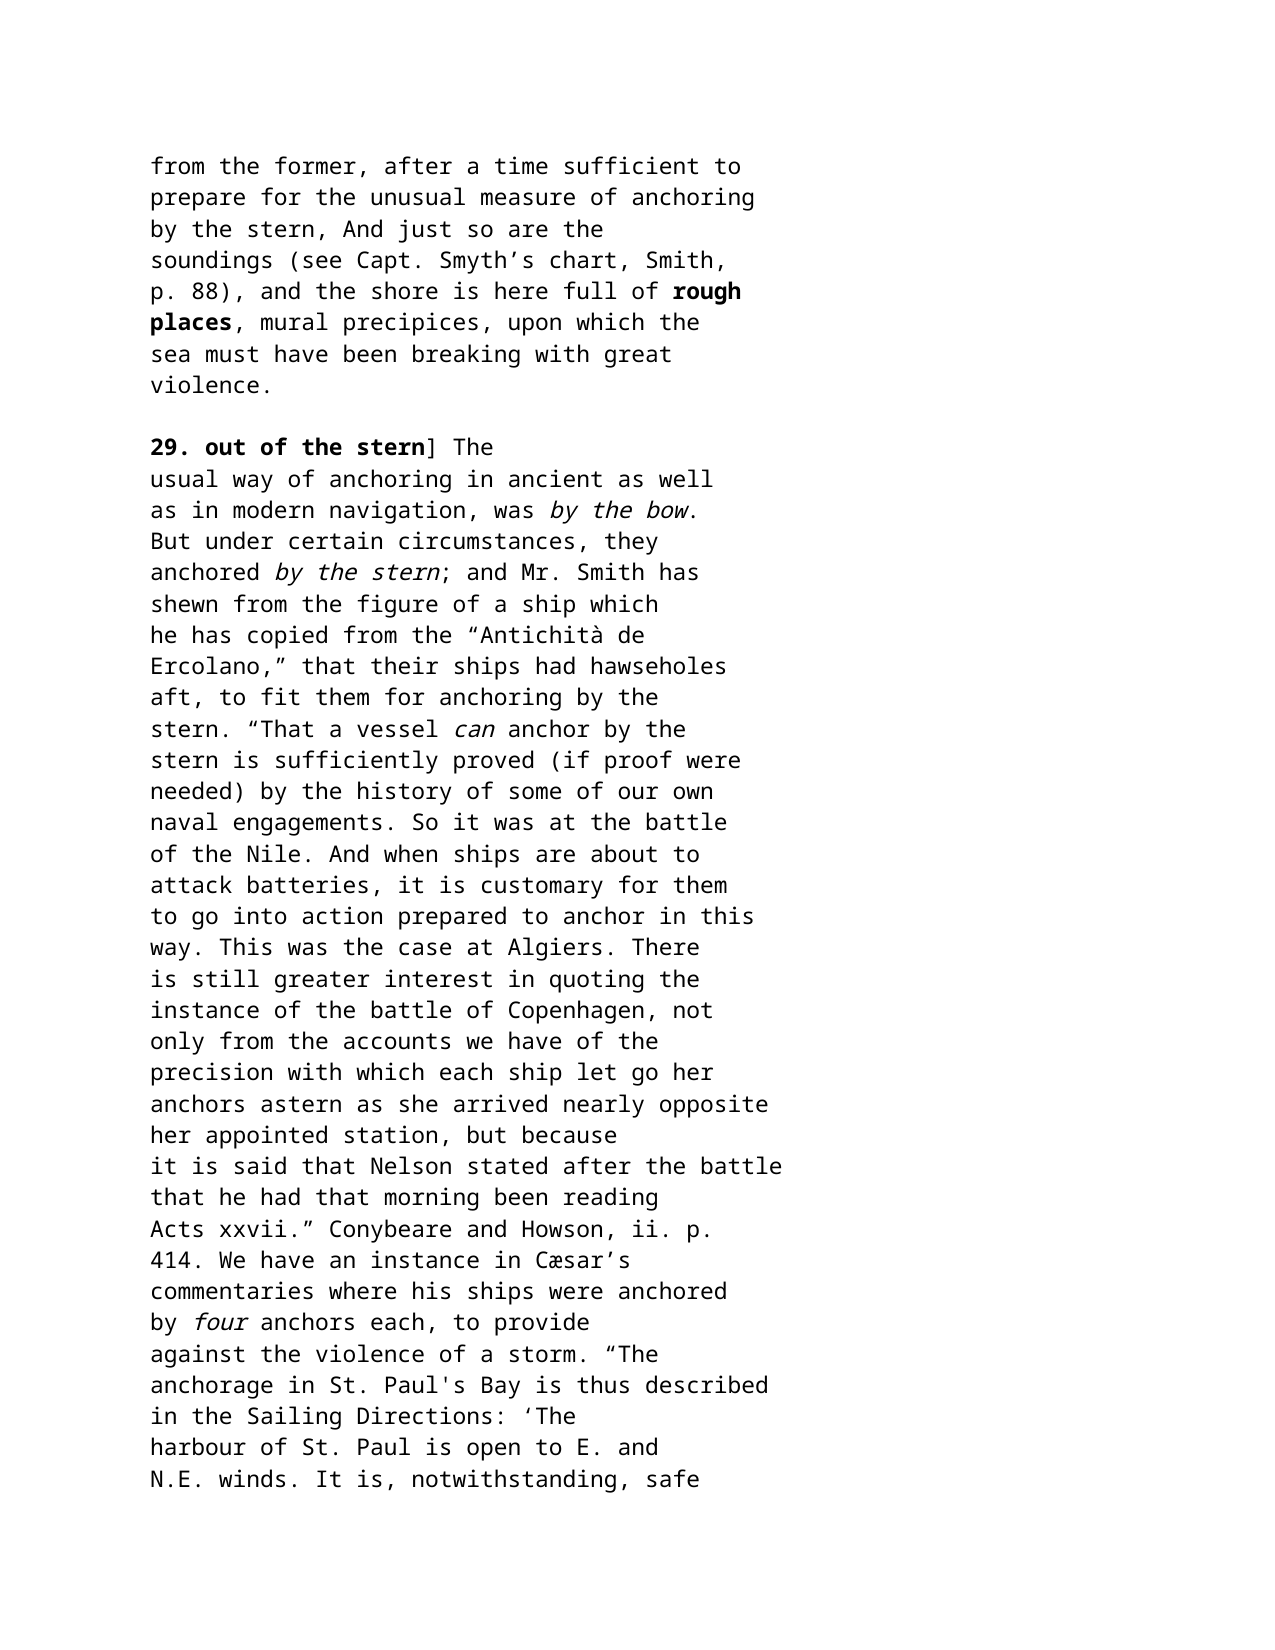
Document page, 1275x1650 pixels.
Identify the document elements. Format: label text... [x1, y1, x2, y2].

text 29. out of the stern] The usual way of anchoring in ancient as well as in modern navigation, was by the bow. But under certain circumstances, they anchored by the stern; and Mr. Smith has shewn from the figure of a ship which he has copied from the “Antichità de Ercolano,” that their ships had hawseholes [150, 431, 1125, 681]
text by four anchors each, to provide against the violence of a storm. “The anchorage in St. Paul's Bay is thus described [150, 1306, 1125, 1400]
text by the stern, And just so are the soundings (see Capt. Smyth’s chart, Smith, p. 88), and the shore is here full of rough places, mural precipices, upon which the sea must have been breaking with great violence. [150, 212, 1125, 400]
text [150, 1400, 1125, 1494]
text her appointed station, but because it is said that Nelson stated after the battle that he had that morning been reading Acts xxvii.” Conybeare and Howson, ii. p. 414. We have an instance in Cæsar’s commentaries where his ships were anchored [150, 1119, 1125, 1306]
text aft, to fit them for anchoring by the stern. “That a vessel can anchor by the stern is sufficiently proved (if proof were needed) by the history of some of our own naval engagements. So it was at the battle of the Nile. And when ships are about to attack batteries, it is customary for them to go into action prepared to anchor in this way. This was the case at Algiers. There is still greater interest in quoting the instance of the battle of Copenhagen, not only from the accounts we have of the precision with which each ship let go her anchors astern as she arrived nearly opposite [150, 681, 1125, 1119]
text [150, 150, 1125, 212]
